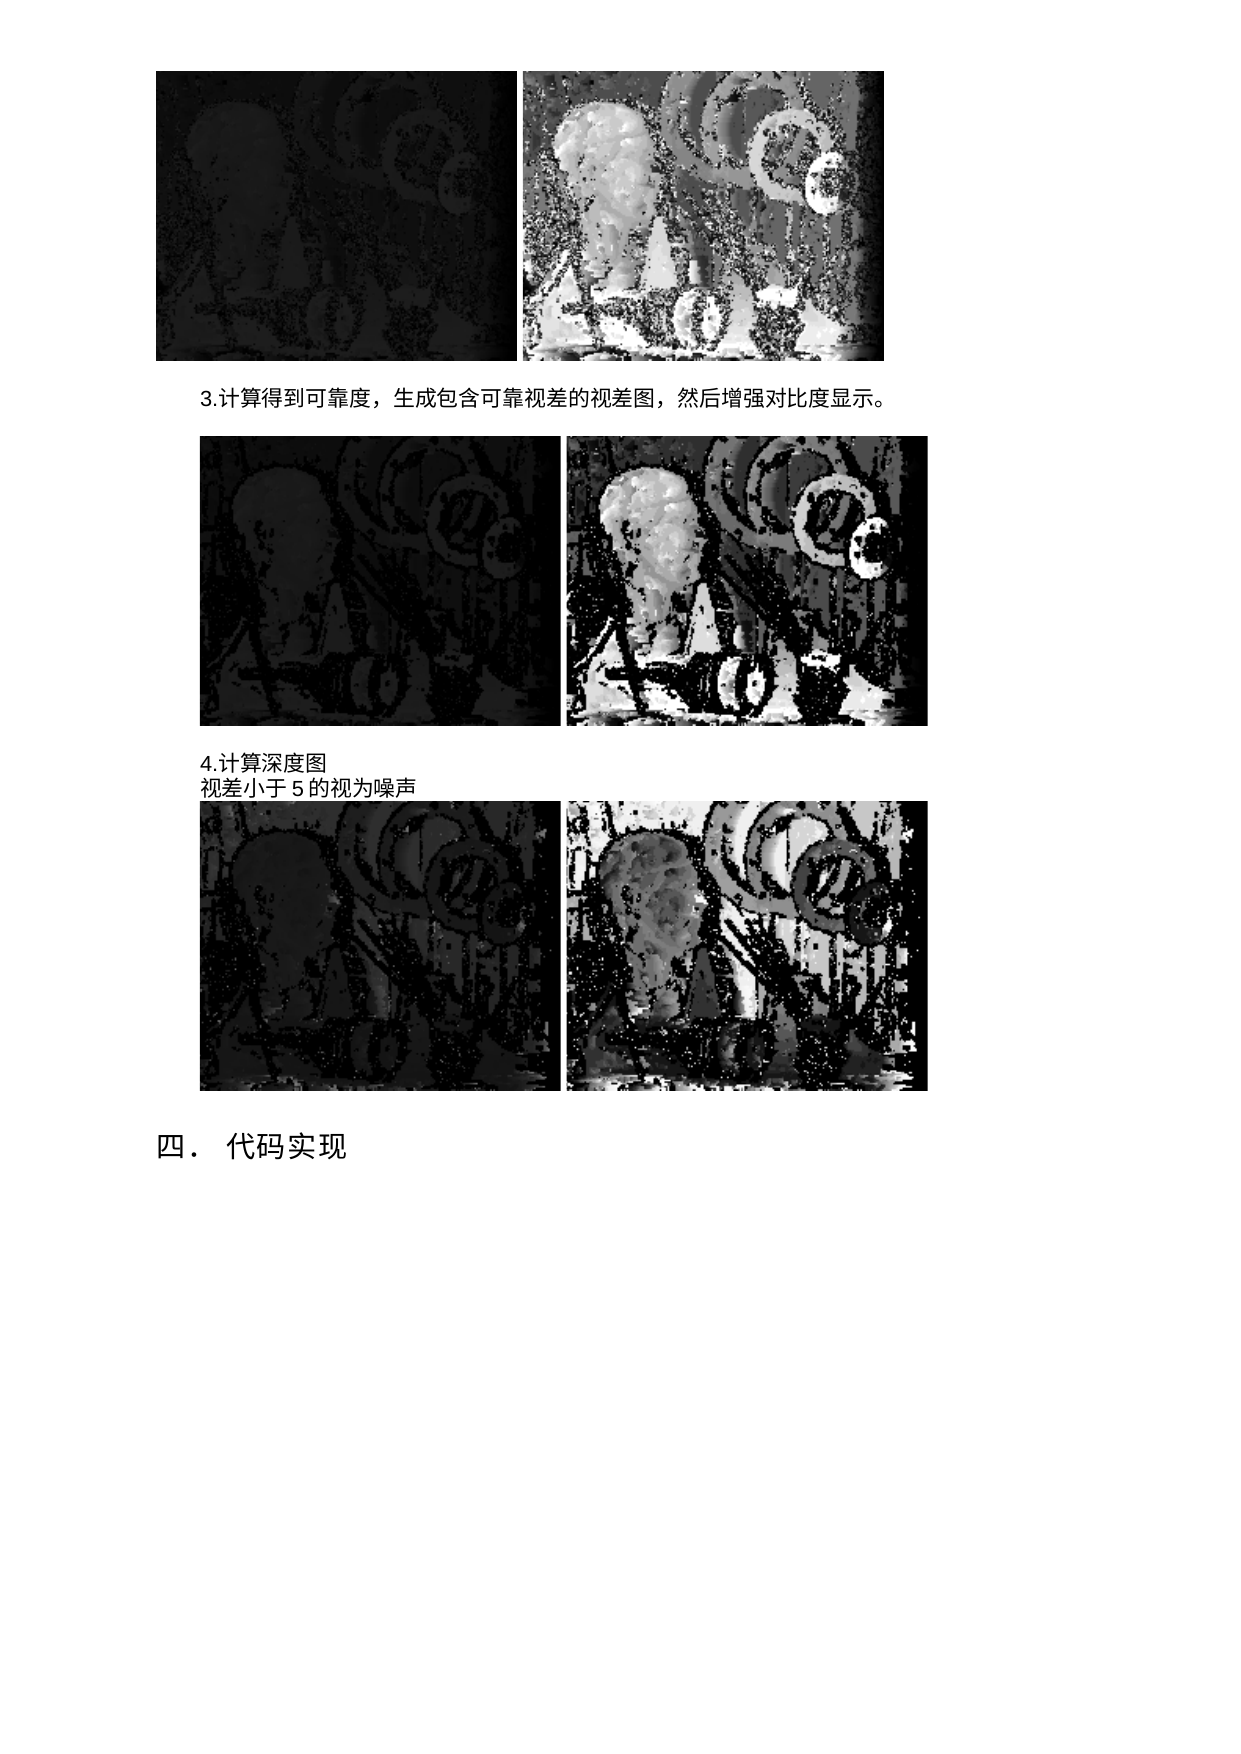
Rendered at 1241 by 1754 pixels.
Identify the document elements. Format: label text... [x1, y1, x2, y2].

text 四． 代码实现 [156, 1126, 1240, 1165]
picture [199, 801, 561, 1091]
list 视差小于5的视为噪声 [156, 776, 1240, 801]
picture [566, 436, 928, 726]
picture [156, 71, 517, 361]
picture [199, 436, 561, 726]
picture [566, 801, 928, 1091]
picture [522, 71, 884, 361]
list 3.计算得到可靠度，生成包含可靠视差的视差图，然后增强对比度显示。 [156, 386, 1240, 411]
list 4.计算深度图 [156, 751, 1240, 776]
